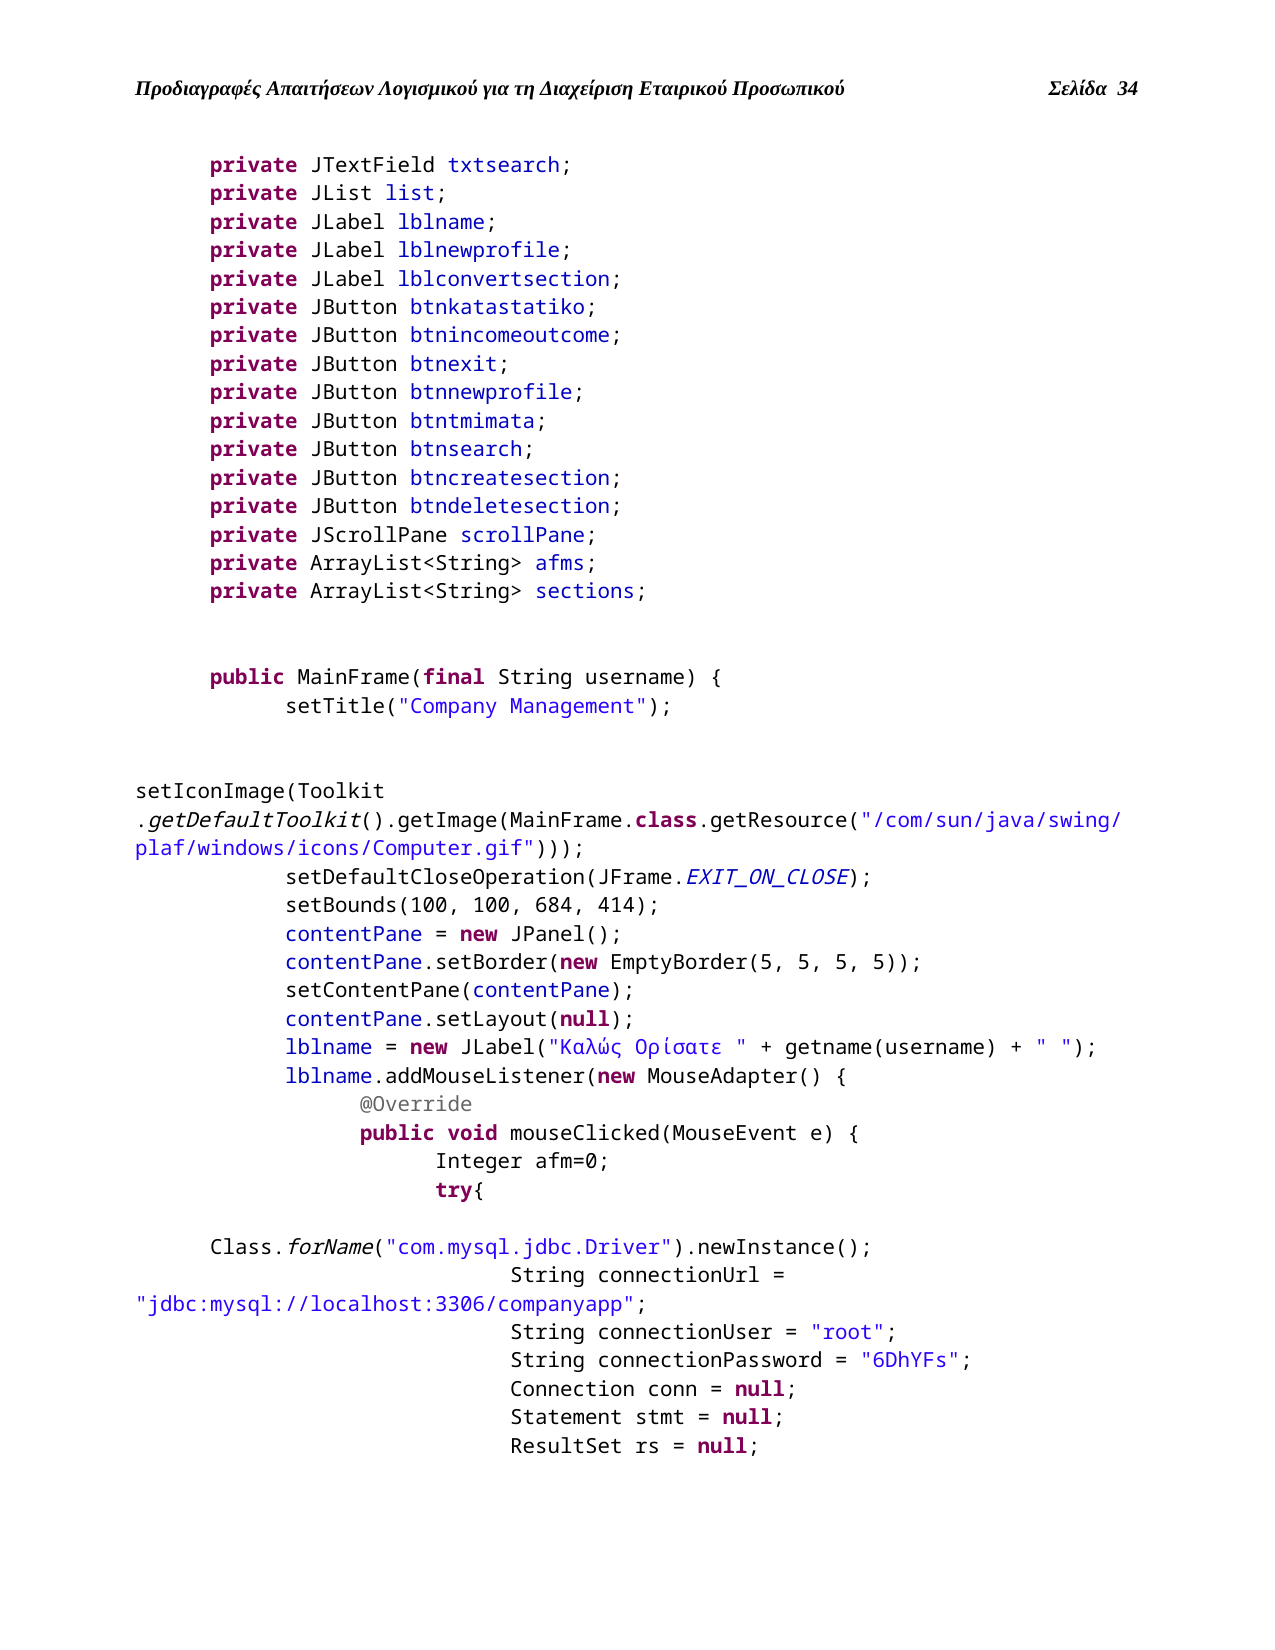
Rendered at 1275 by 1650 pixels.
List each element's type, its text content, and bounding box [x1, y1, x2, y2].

text ResultSet rs = null; [135, 1431, 1137, 1459]
text private JLabel lblnewprofile; [135, 235, 1137, 264]
text private ArrayList<String> sections; [135, 577, 1137, 605]
text @Override [135, 1089, 1137, 1118]
text private ArrayList<String> afms; [135, 548, 1137, 577]
text try{ [135, 1175, 1137, 1203]
text private JButton btncreatesection; [135, 463, 1137, 491]
text private JScrollPane scrollPane; [135, 520, 1137, 548]
text private JLabel lblname; [135, 207, 1137, 235]
text setIconImage(Toolkit.getDefaultToolkit().getImage(MainFrame.class.getResource("/com/sun/java/swing/plaf/windows/icons/Computer.gif"))); [135, 719, 1137, 862]
text private JButton btnincomeoutcome; [135, 321, 1137, 349]
text String connectionUser = "root"; [135, 1317, 1137, 1346]
text setContentPane(contentPane); [135, 976, 1137, 1004]
text private JLabel lblconvertsection; [135, 264, 1137, 292]
text contentPane = new JPanel(); [135, 919, 1137, 947]
text private JButton btnsearch; [135, 434, 1137, 463]
text Class.forName("com.mysql.jdbc.Driver").newInstance(); [135, 1203, 1137, 1260]
text private JButton btndeletesection; [135, 491, 1137, 520]
text private JButton btnkatastatiko; [135, 292, 1137, 321]
text public void mouseClicked(MouseEvent e) { [135, 1118, 1137, 1146]
text private JButton btnexit; [135, 349, 1137, 377]
text private JButton btntmimata; [135, 406, 1137, 434]
text String connectionUrl = "jdbc:mysql://localhost:3306/companyapp"; [135, 1260, 1137, 1317]
text private JList list; [135, 178, 1137, 207]
text private JButton btnnewprofile; [135, 377, 1137, 406]
text setDefaultCloseOperation(JFrame.EXIT_ON_CLOSE); [135, 862, 1137, 890]
text lblname = new JLabel("Καλώς Ορίσατε " + getname(username) + " "); [135, 1032, 1137, 1061]
text contentPane.setLayout(null); [135, 1004, 1137, 1032]
text public MainFrame(final String username) { [135, 662, 1137, 691]
text lblname.addMouseListener(new MouseAdapter() { [135, 1061, 1137, 1089]
text Statement stmt = null; [135, 1402, 1137, 1431]
text Connection conn = null; [135, 1374, 1137, 1402]
text contentPane.setBorder(new EmptyBorder(5, 5, 5, 5)); [135, 947, 1137, 976]
text private JTextField txtsearch; [135, 150, 1137, 178]
text Integer afm=0; [135, 1146, 1137, 1175]
text setBounds(100, 100, 684, 414); [135, 890, 1137, 919]
text String connectionPassword = "6DhYFs"; [135, 1346, 1137, 1374]
text setTitle("Company Management"); [135, 691, 1137, 719]
